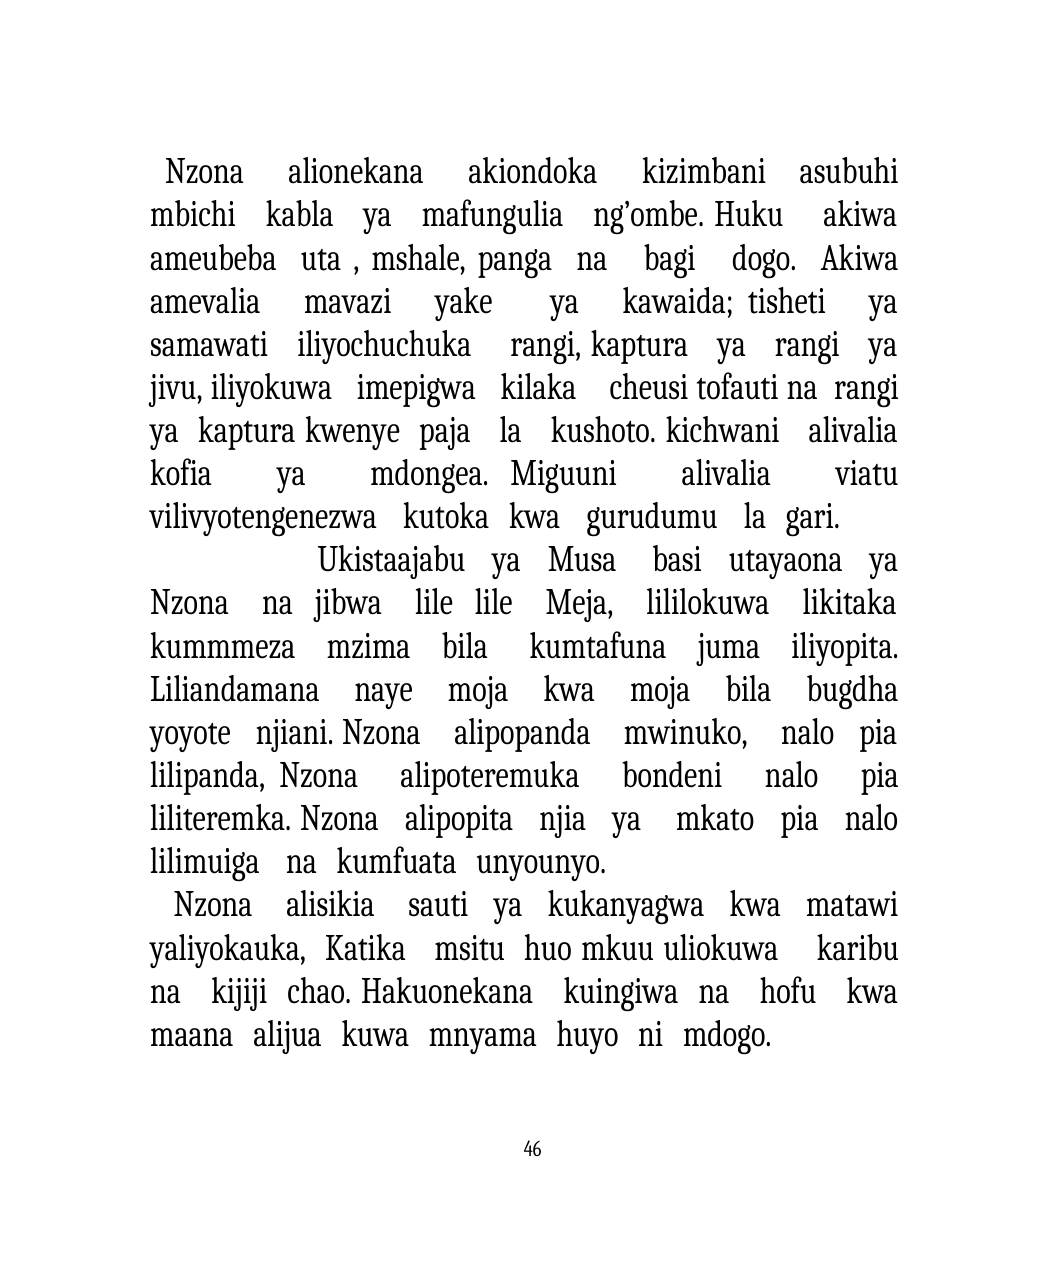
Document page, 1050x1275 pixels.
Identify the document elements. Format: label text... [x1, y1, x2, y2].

text Nzona alionekana akiondoka kizimbani asubuhi mbichi kabla ya mafungulia ng’ombe. Huku akiwa ameubeba uta , mshale, panga na bagi dogo. Akiwa amevalia mavazi yake ya kawaida; tisheti ya samawati iliyochuchuka rangi, kaptura ya rangi ya jivu, iliyokuwa imepigwa kilaka cheusi tofauti na rangi ya kaptura kwenye paja la kushoto. kichwani alivalia kofia ya mdongea. Miguuni alivalia viatu vilivyotengenezwa kutoka kwa gurudumu la gari. [150, 150, 900, 538]
text Ukistaajabu ya Musa basi utayaona ya Nzona na jibwa lile lile Meja, lililokuwa likitaka kummmeza mzima bila kumtafuna juma iliyopita. Liliandamana naye moja kwa moja bila bugdha yoyote njiani. Nzona alipopanda mwinuko, nalo pia lilipanda, Nzona alipoteremuka bondeni nalo pia liliteremka. Nzona alipopita njia ya mkato pia nalo lilimuiga na kumfuata unyounyo. [150, 538, 900, 883]
text Nzona alisikia sauti ya kukanyagwa kwa matawi yaliyokauka, Katika msitu huo mkuu uliokuwa karibu na kijiji chao. Hakuonekana kuingiwa na hofu kwa maana alijua kuwa mnyama huyo ni mdogo. [150, 883, 900, 1056]
